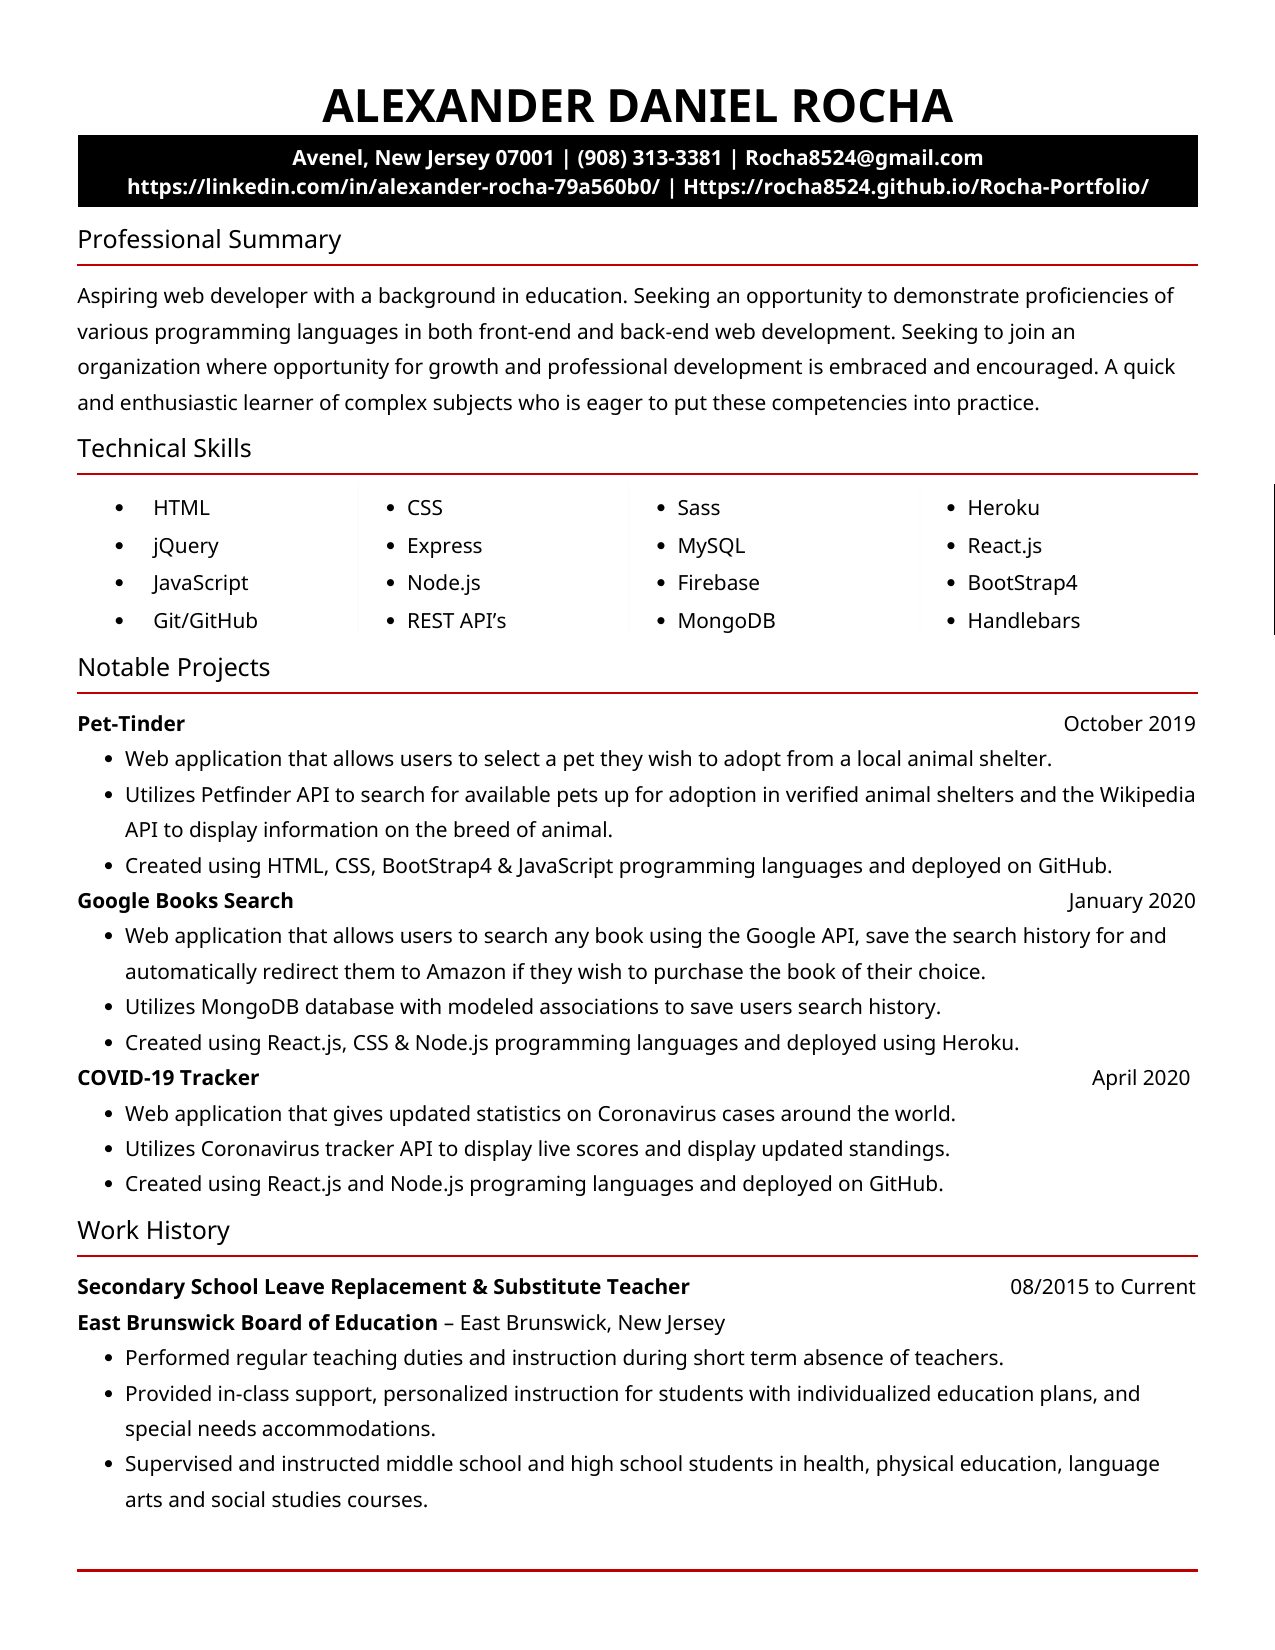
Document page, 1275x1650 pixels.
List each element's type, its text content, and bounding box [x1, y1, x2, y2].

list Created using HTML, CSS, BootStrap4 & JavaScript programming languages and deployed on GitHub. [105, 844, 1198, 879]
list Performed regular teaching duties and instruction during short term absence of teachers. [105, 1336, 1198, 1372]
list Utilizes MongoDB database with modeled associations to save users search history. [105, 986, 1198, 1021]
text Secondary School Leave Replacement & Substitute Teacher 08/2015 to Current [77, 1265, 1198, 1301]
table_header CSS Express Node.js REST API’s [359, 484, 628, 635]
title Work History [77, 1213, 1198, 1255]
table_header Heroku React.js BootStrap4 Handlebars [921, 484, 1274, 635]
text Aspiring web developer with a background in education. Seeking an opportunity to demonstrate proficiencies of various programming languages in both front-end and back-end web development. Seeking to join an organization where opportunity for growth and professional development is embraced and encouraged. A quick and enthusiastic learner of complex subjects who is eager to put these competencies into practice. [77, 275, 1198, 416]
text COVID-19 Tracker April 2020 [77, 1056, 1198, 1092]
list Web application that allows users to search any book using the Google API, save the search history for and automatically redirect them to Amazon if they wish to purchase the book of their choice. [105, 915, 1198, 986]
list Created using React.js and Node.js programing languages and deployed on GitHub. [105, 1163, 1198, 1198]
title Technical Skills [77, 431, 1198, 473]
list Provided in-class support, personalized instruction for students with individualized education plans, and special needs accommodations. [105, 1372, 1198, 1442]
table_header HTML jQuery JavaScript Git/GitHub [78, 484, 357, 635]
list Created using React.js, CSS & Node.js programming languages and deployed using Heroku. [105, 1021, 1198, 1056]
text East Brunswick Board of Education – East Brunswick, New Jersey [77, 1301, 1198, 1336]
title Professional Summary [77, 222, 1198, 264]
list Web application that gives updated statistics on Coronavirus cases around the world. [105, 1092, 1198, 1127]
text Google Books Search January 2020 [77, 879, 1198, 915]
text Alexander Daniel Rocha [77, 52, 1198, 135]
list Supervised and instructed middle school and high school students in health, physical education, language arts and social studies courses. [105, 1442, 1198, 1513]
list Web application that allows users to select a pet they wish to adopt from a local animal shelter. [105, 738, 1198, 773]
table_header Avenel, New Jersey 07001 | (908) 313-3381 | Rocha8524@gmail.com https://linkedin.com/in/alexander-rocha-79a560b0/ | Https://rocha8524.github.io/Rocha-Portfolio/ [78, 135, 1198, 207]
list Utilizes Petfinder API to search for available pets up for adoption in verified animal shelters and the Wikipedia API to display information on the breed of animal. [105, 773, 1198, 844]
title Notable Projects [77, 649, 1198, 692]
list Utilizes Coronavirus tracker API to display live scores and display updated standings. [105, 1127, 1198, 1163]
table_header Sass MySQL Firebase MongoDB [630, 484, 919, 635]
text Pet-Tinder October 2019 [77, 702, 1198, 738]
